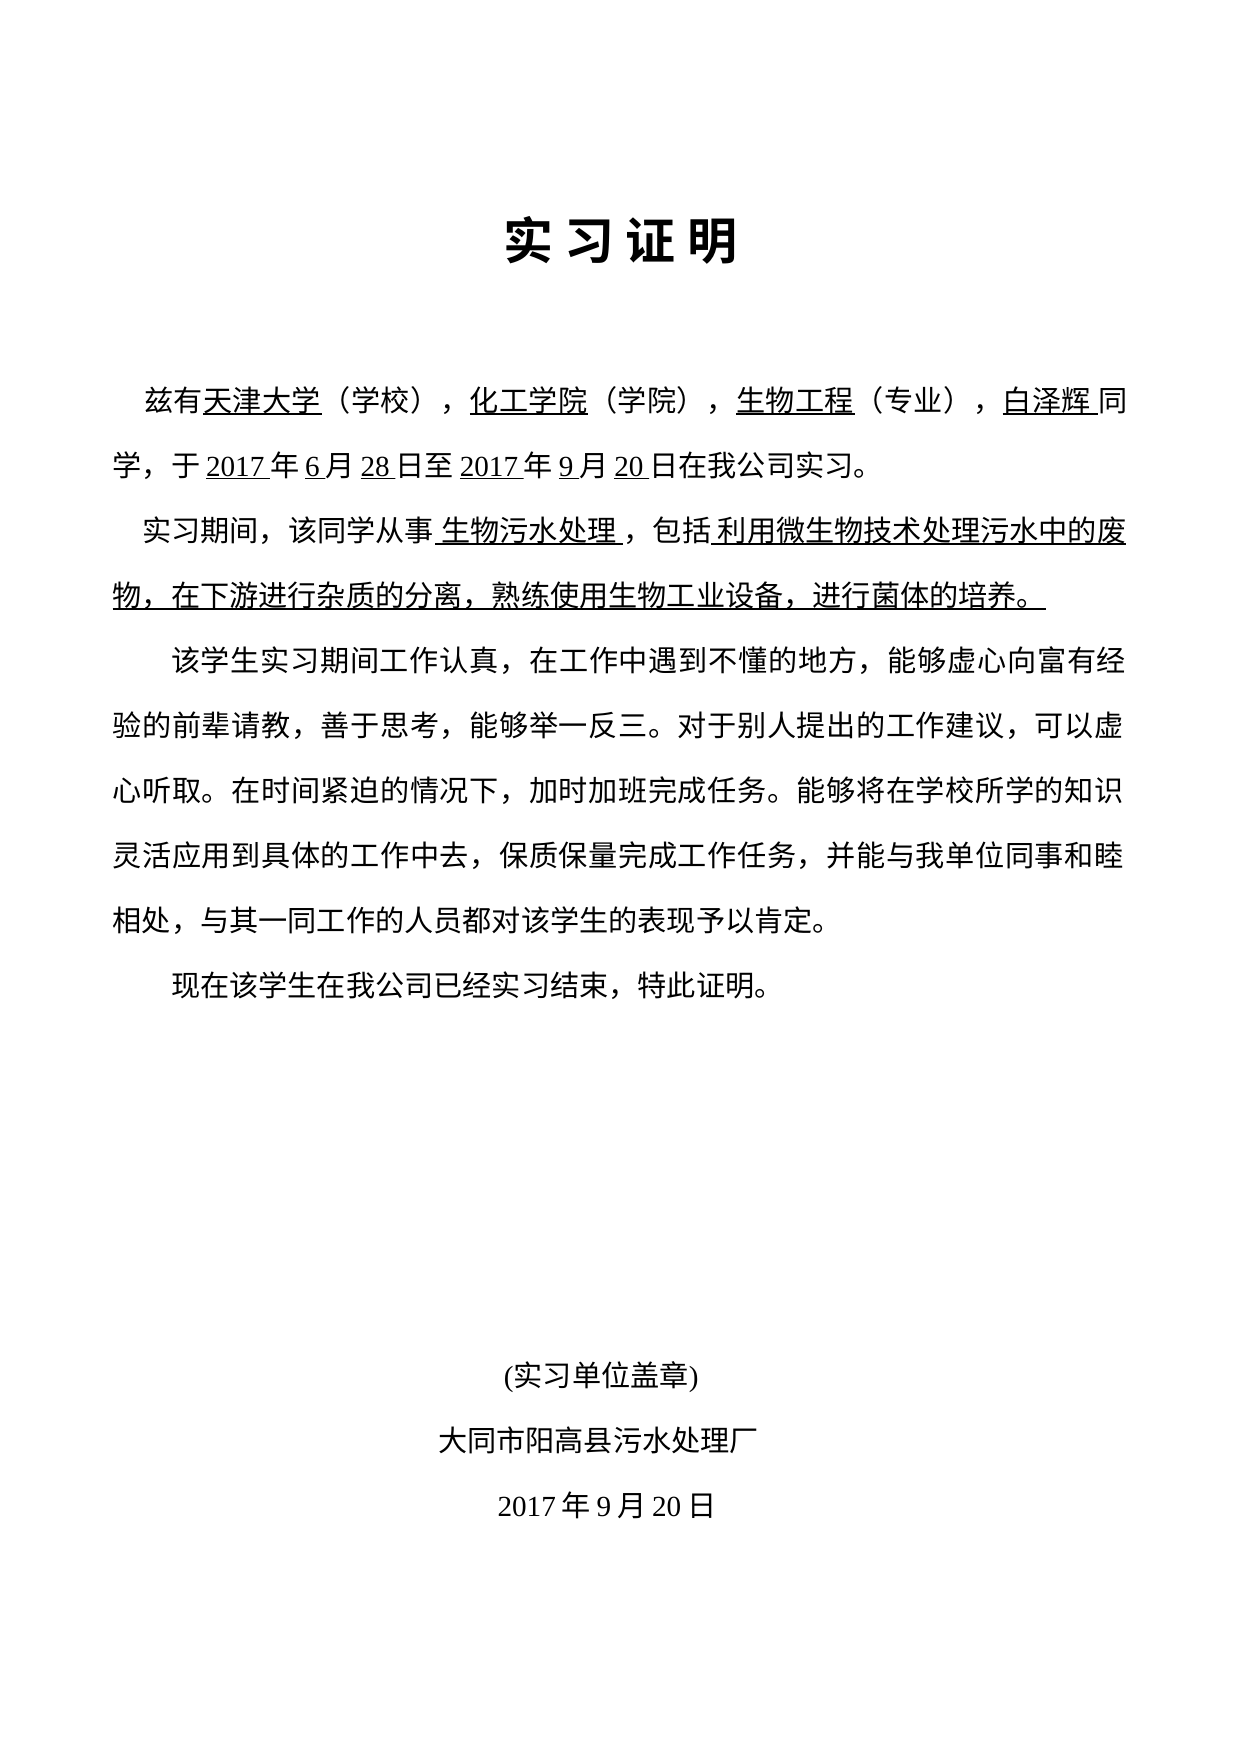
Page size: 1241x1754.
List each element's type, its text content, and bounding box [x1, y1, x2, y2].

text 现在该学生在我公司已经实习结束，特此证明。 [112, 951, 1128, 1016]
text 大同市阳高县污水处理厂 [112, 1406, 1128, 1471]
text 实习期间，该同学从事 生物污水处理 ，包括 利用微生物技术处理污水中的废物，在下游进行杂质的分离，熟练使用生物工业设备，进行菌体的培养。 [112, 496, 1128, 626]
text 兹有天津大学（学校），化工学院（学院），生物工程（专业），白泽辉 同学，于2017年6月28日至2017年9月20日在我公司实习。 [112, 366, 1128, 496]
text 2017年9月20日 [112, 1471, 1128, 1536]
subtitle 实 习 证 明 [112, 189, 1128, 287]
text (实习单位盖章) [112, 1341, 1128, 1406]
text 该学生实习期间工作认真，在工作中遇到不懂的地方，能够虚心向富有经验的前辈请教，善于思考，能够举一反三。对于别人提出的工作建议，可以虚心听取。在时间紧迫的情况下，加时加班完成任务。能够将在学校所学的知识灵活应用到具体的工作中去，保质保量完成工作任务，并能与我单位同事和睦相处，与其一同工作的人员都对该学生的表现予以肯定。 [112, 626, 1128, 951]
